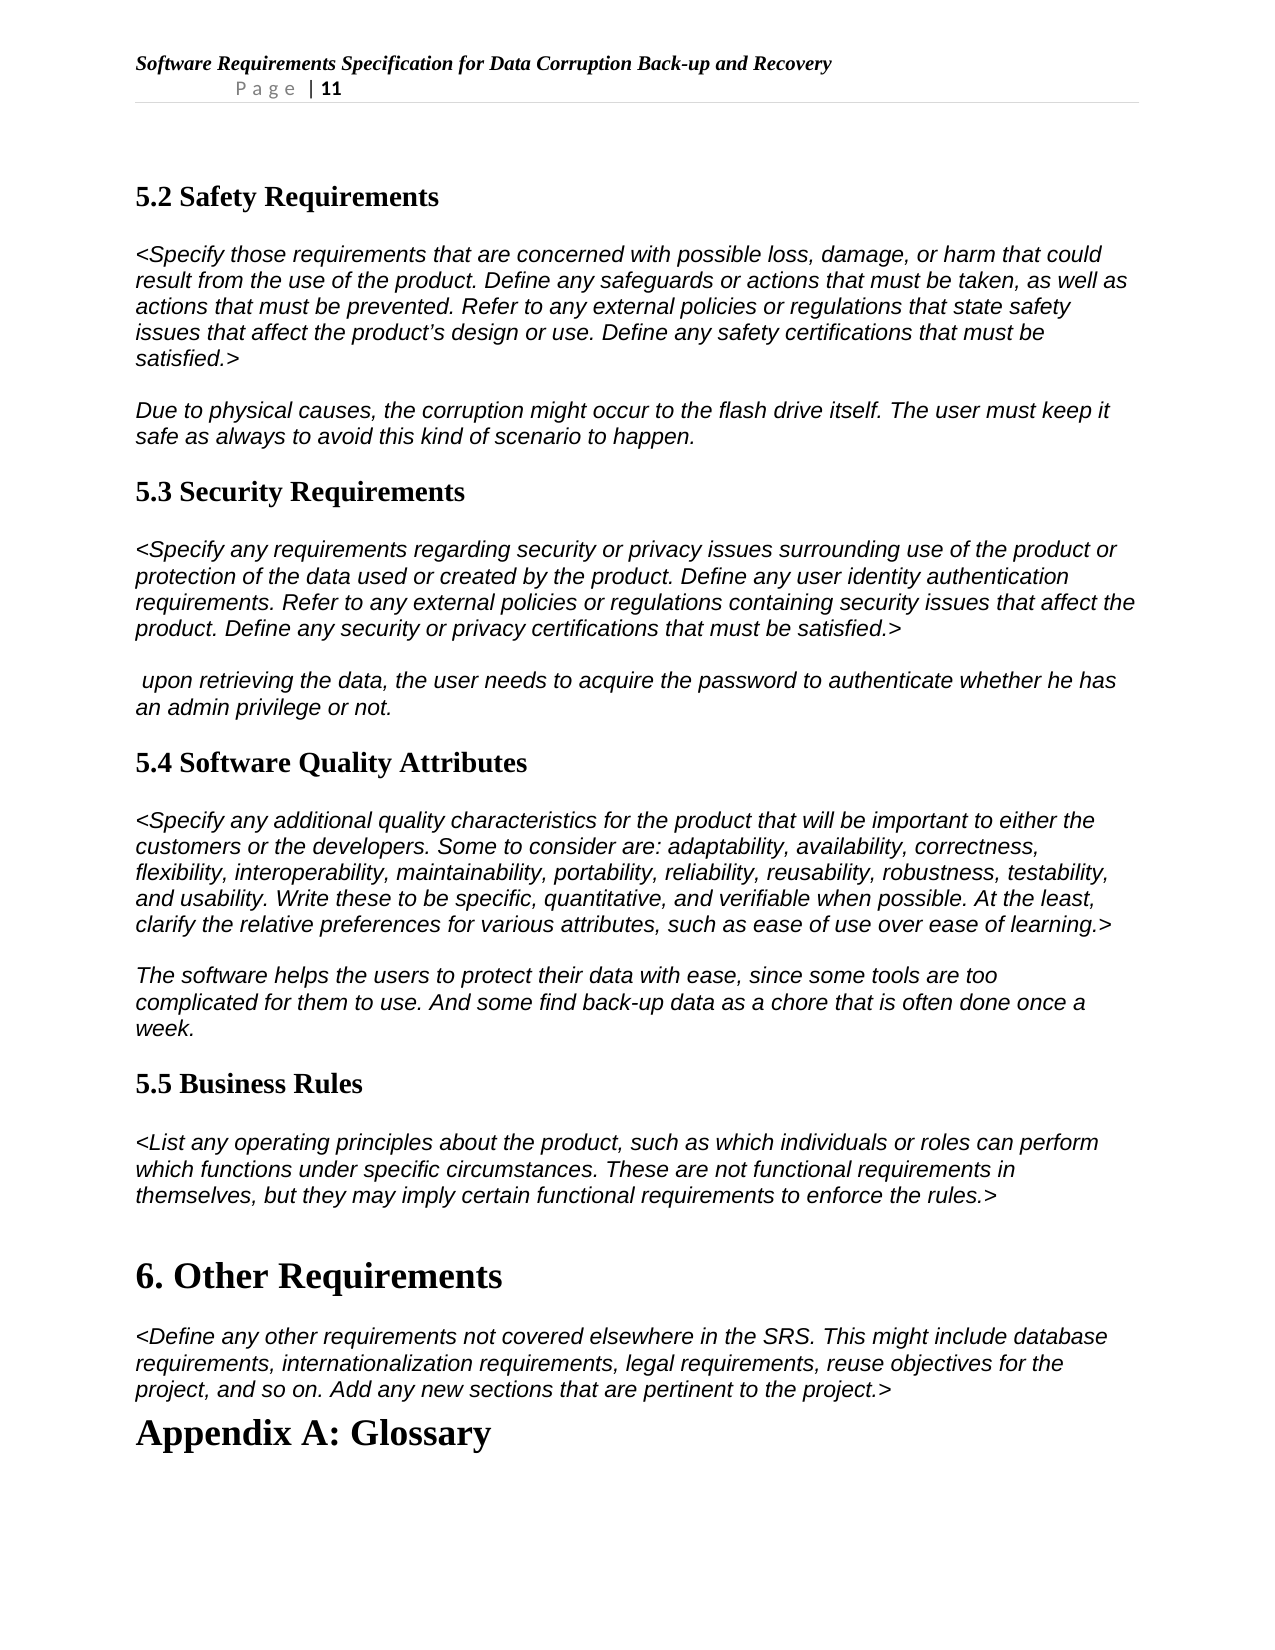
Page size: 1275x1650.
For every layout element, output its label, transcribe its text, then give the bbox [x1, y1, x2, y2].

text 5.4 Software Quality Attributes [135, 745, 1139, 779]
text 5.5 Business Rules [135, 1066, 1139, 1099]
text <Specify those requirements that are concerned with possible loss, damage, or harm that could result from the use of the product. Define any safeguards or actions that must be taken, as well as actions that must be prevented. Refer to any external policies or regulations that state safety issues that affect the product’s design or use. Define any safety certifications that must be satisfied.> [135, 242, 1133, 371]
text 5.2 Safety Requirements [135, 179, 1139, 213]
text upon retrieving the data, the user needs to acquire the password to authenticate whether he has an admin privilege or not. [135, 668, 1139, 720]
text <List any operating principles about the product, such as which individuals or roles can perform which functions under specific circumstances. These are not functional requirements in themselves, but they may imply certain functional requirements to enforce the rules.> [135, 1129, 1102, 1209]
text <Define any other requirements not covered elsewhere in the SRS. This might include database requirements, internationalization requirements, legal requirements, reuse objectives for the project, and so on. Add any new sections that are pertinent to the project.> [135, 1323, 1110, 1403]
text Appendix A: Glossary [135, 1410, 1139, 1453]
text The software helps the users to protect their data with ease, since some tools are too complicated for them to use. And some find back-up data as a chore that is often done once a week. [135, 963, 1117, 1041]
text 5.3 Security Requirements [135, 474, 1139, 508]
text <Specify any additional quality characteristics for the product that will be important to either the customers or the developers. Some to consider are: adaptability, availability, correctness, flexibility, interoperability, maintainability, portability, reliability, reusability, robustness, testability, and usability. Write these to be specific, quantitative, and verifiable when possible. At the least, clarify the relative preferences for various attributes, such as ease of use over ease of learning.> [135, 808, 1117, 937]
text 6. Other Requirements [135, 1254, 1139, 1297]
text Due to physical causes, the corruption might occur to the flash drive itself. The user must keep it safe as always to avoid this kind of scenario to happen. [135, 397, 1133, 449]
text <Specify any requirements regarding security or privacy issues surrounding use of the product or protection of the data used or created by the product. Define any user identity authentication requirements. Refer to any external policies or regulations containing security issues that affect the product. Define any security or privacy certifications that must be satisfied.> [135, 537, 1139, 641]
